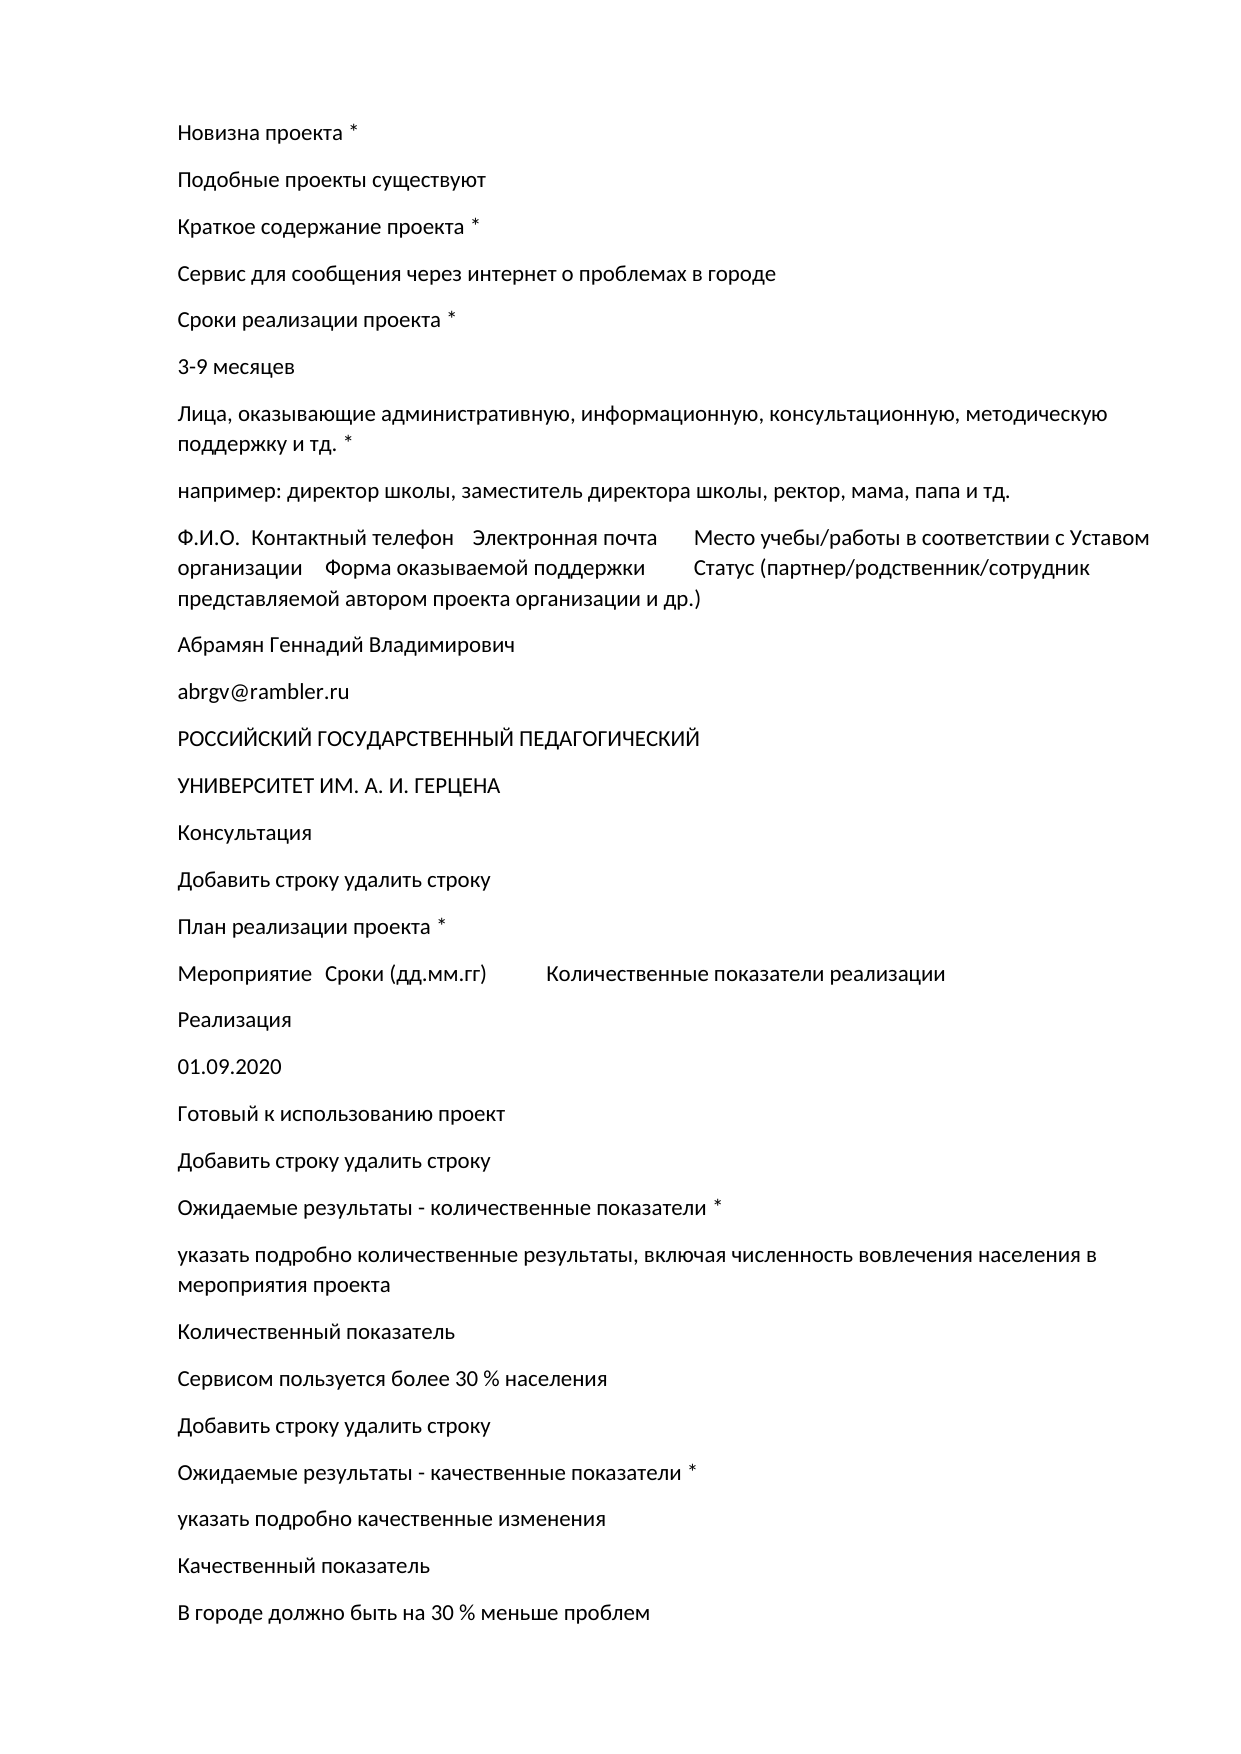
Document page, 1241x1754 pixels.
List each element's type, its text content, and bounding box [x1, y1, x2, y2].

text Краткое содержание проекта * [177, 212, 1152, 240]
text Готовый к использованию проект [177, 1099, 1152, 1127]
text Ожидаемые результаты - качественные показатели * [177, 1458, 1152, 1486]
text Добавить строку удалить строку [177, 1411, 1152, 1439]
text План реализации проекта * [177, 912, 1152, 940]
text Абрамян Геннадий Владимирович [177, 631, 1152, 659]
text указать подробно количественные результаты, включая численность вовлечения населения в мероприятия проекта [177, 1240, 1152, 1298]
text 3-9 месяцев [177, 352, 1152, 381]
text Ф.И.О. Контактный телефон Электронная почта Место учебы/работы в соответствии с Уставом организации Форма оказываемой поддержки Статус (партнер/родственник/сотрудник представляемой автором проекта организации и др.) [177, 523, 1152, 612]
text 01.09.2020 [177, 1052, 1152, 1081]
text Добавить строку удалить строку [177, 865, 1152, 893]
text Консультация [177, 818, 1152, 846]
text Новизна проекта * [177, 118, 1152, 146]
text Мероприятие Сроки (дд.мм.гг) Количественные показатели реализации [177, 959, 1152, 987]
text Сервисом пользуется более 30 % населения [177, 1364, 1152, 1392]
text Сроки реализации проекта * [177, 306, 1152, 334]
text Количественный показатель [177, 1317, 1152, 1345]
text Реализация [177, 1006, 1152, 1034]
text Добавить строку удалить строку [177, 1146, 1152, 1174]
text Лица, оказывающие административную, информационную, консультационную, методическую поддержку и тд. * [177, 399, 1152, 458]
text РОССИЙСКИЙ ГОСУДАРСТВЕННЫЙ ПЕДАГОГИЧЕСКИЙ [177, 724, 1152, 752]
text Сервис для сообщения через интернет о проблемах в городе [177, 259, 1152, 287]
text Качественный показатель [177, 1551, 1152, 1579]
text указать подробно качественные изменения [177, 1504, 1152, 1533]
text В городе должно быть на 30 % меньше проблем [177, 1598, 1152, 1626]
text Подобные проекты существуют [177, 165, 1152, 193]
text abrgv@rambler.ru [177, 677, 1152, 706]
text УНИВЕРСИТЕТ ИМ. А. И. ГЕРЦЕНА [177, 771, 1152, 799]
text Ожидаемые результаты - количественные показатели * [177, 1193, 1152, 1221]
text например: директор школы, заместитель директора школы, ректор, мама, папа и тд. [177, 476, 1152, 504]
